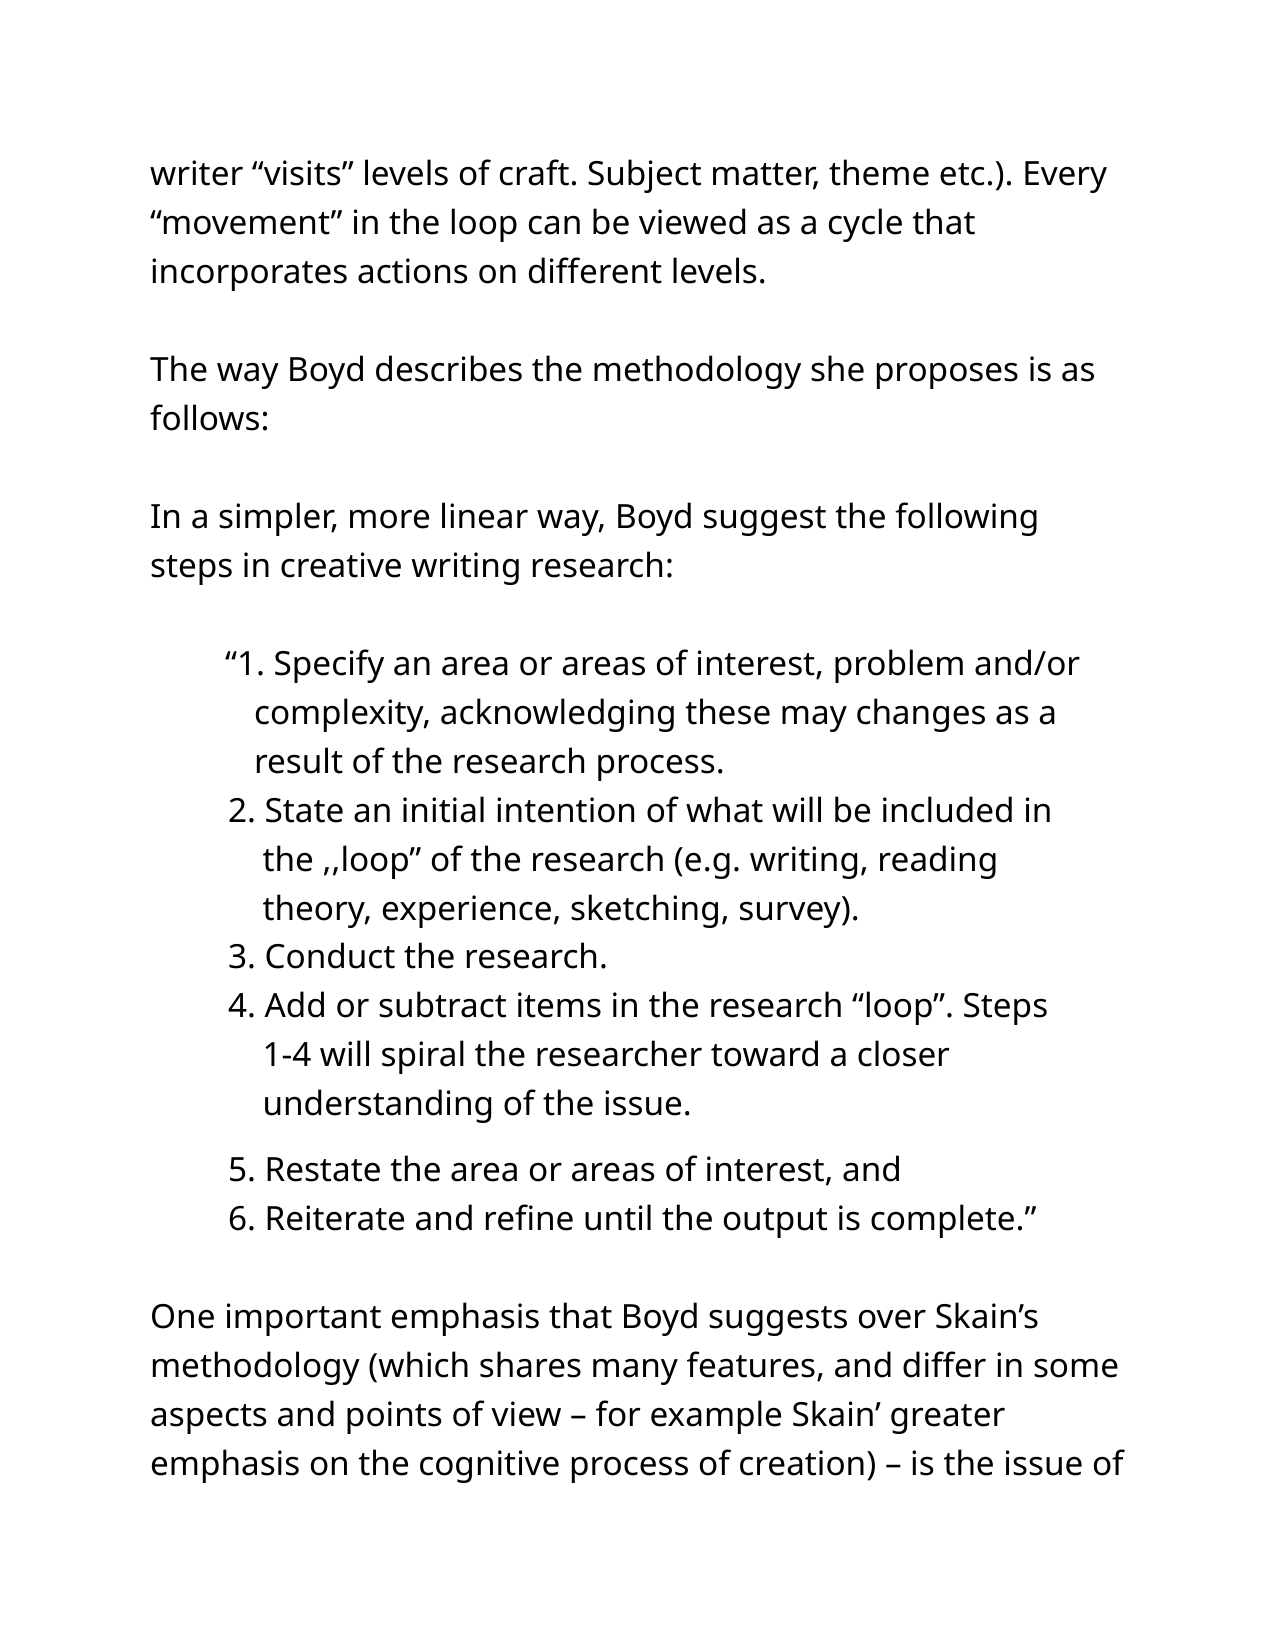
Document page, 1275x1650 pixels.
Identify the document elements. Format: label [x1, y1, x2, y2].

text [150, 1146, 1125, 1485]
text [150, 150, 1125, 1126]
